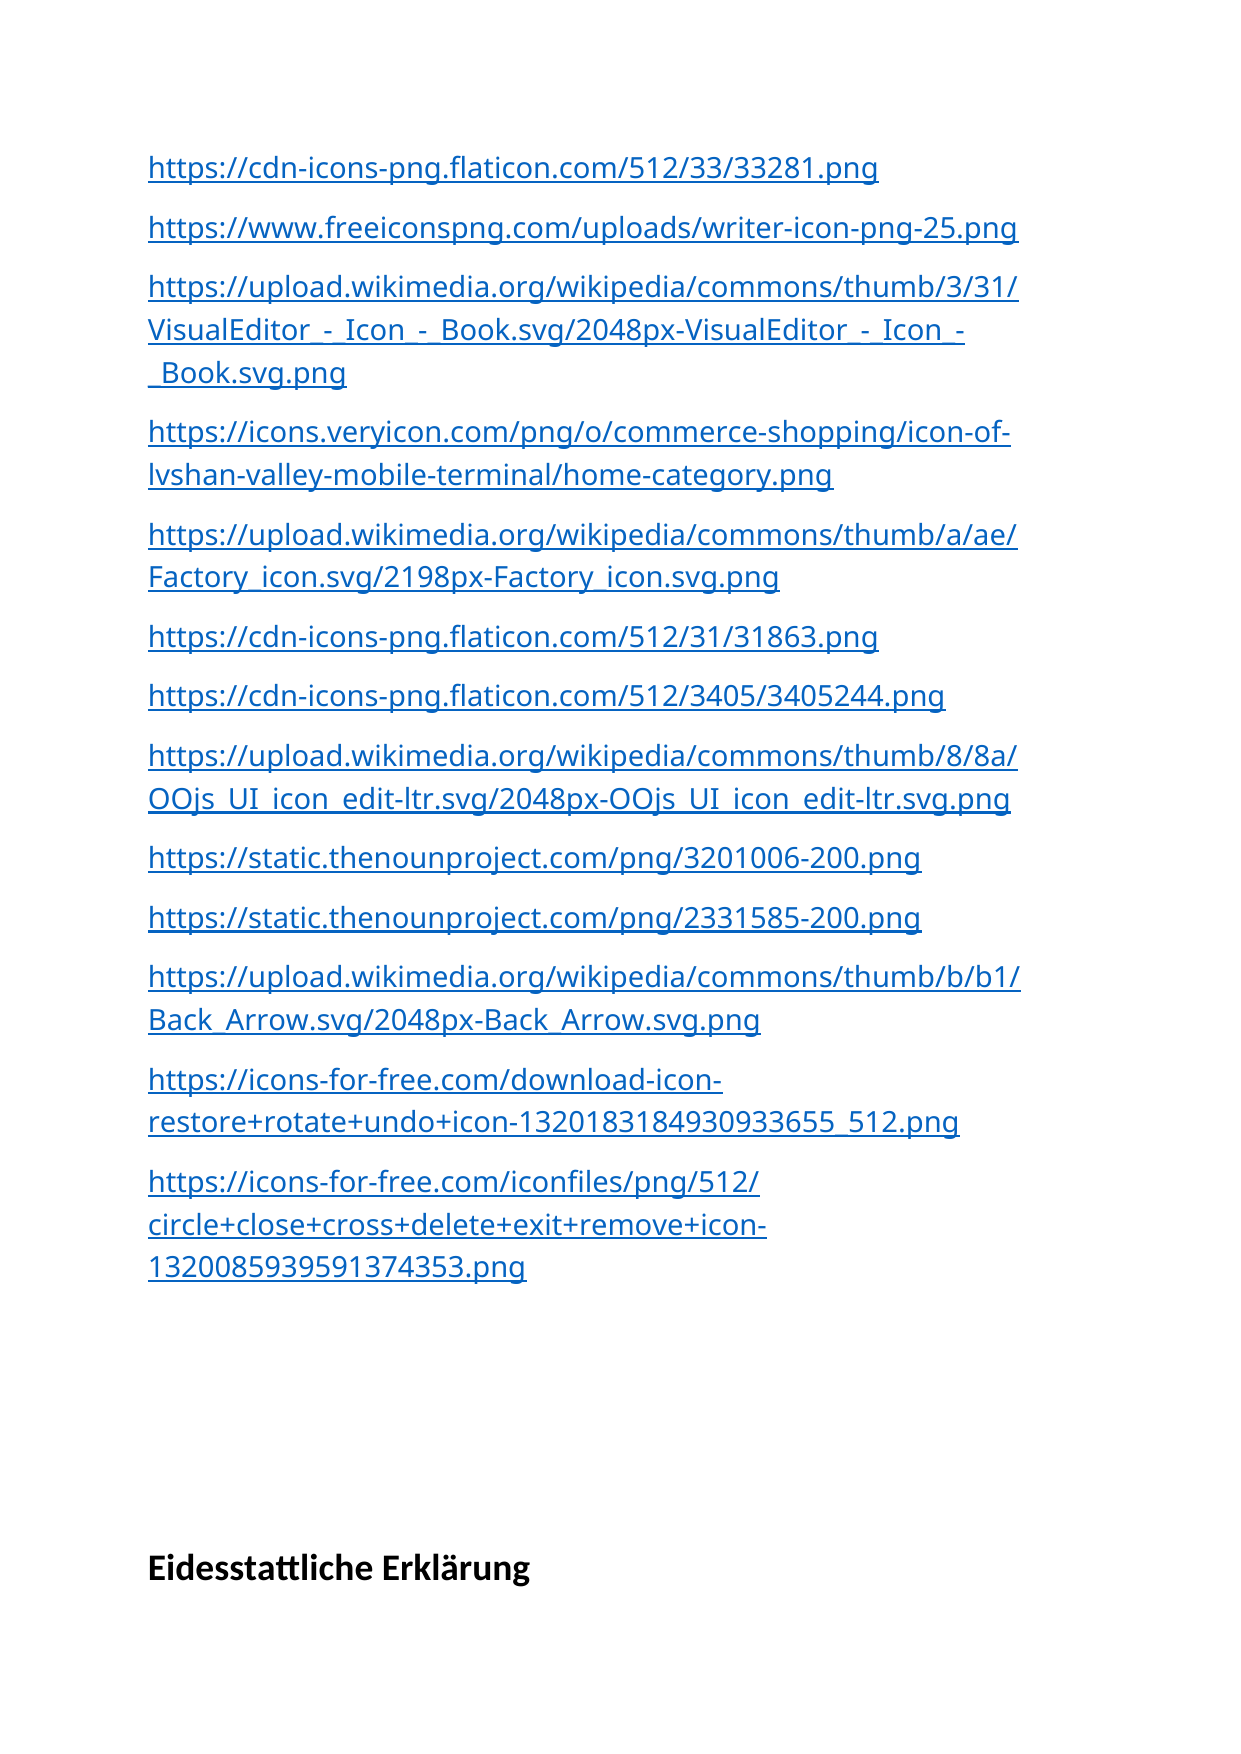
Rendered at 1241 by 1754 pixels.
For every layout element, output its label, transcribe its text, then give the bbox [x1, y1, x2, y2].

text https://static.thenounproject.com/png/2331585-200.png [148, 897, 1093, 937]
text https://icons.veryicon.com/png/o/commerce-shopping/icon-of-lvshan-valley-mobile-terminal/home-category.png [148, 412, 1093, 494]
text https://upload.wikimedia.org/wikipedia/commons/thumb/3/31/VisualEditor_-_Icon_-_Book.svg/2048px-VisualEditor_-_Icon_-_Book.svg.png [148, 267, 1093, 392]
text https://icons-for-free.com/download-icon-restore+rotate+undo+icon-1320183184930933655_512.png [148, 1059, 1093, 1141]
text https://cdn-icons-png.flaticon.com/512/31/31863.png [148, 616, 1093, 656]
text https://static.thenounproject.com/png/3201006-200.png [148, 837, 1093, 877]
text https://icons-for-free.com/iconfiles/png/512/circle+close+cross+delete+exit+remove+icon-1320085939591374353.png [148, 1161, 1093, 1286]
text Eidesstattliche Erklärung [148, 1544, 1093, 1590]
text https://upload.wikimedia.org/wikipedia/commons/thumb/b/b1/Back_Arrow.svg/2048px-Back_Arrow.svg.png [148, 956, 1093, 1039]
text https://upload.wikimedia.org/wikipedia/commons/thumb/a/ae/Factory_icon.svg/2198px-Factory_icon.svg.png [148, 514, 1093, 596]
text https://www.freeiconspng.com/uploads/writer-icon-png-25.png [148, 207, 1093, 247]
text https://cdn-icons-png.flaticon.com/512/33/33281.png [148, 148, 1093, 187]
text https://cdn-icons-png.flaticon.com/512/3405/3405244.png [148, 676, 1093, 715]
text https://upload.wikimedia.org/wikipedia/commons/thumb/8/8a/OOjs_UI_icon_edit-ltr.svg/2048px-OOjs_UI_icon_edit-ltr.svg.png [148, 735, 1093, 818]
